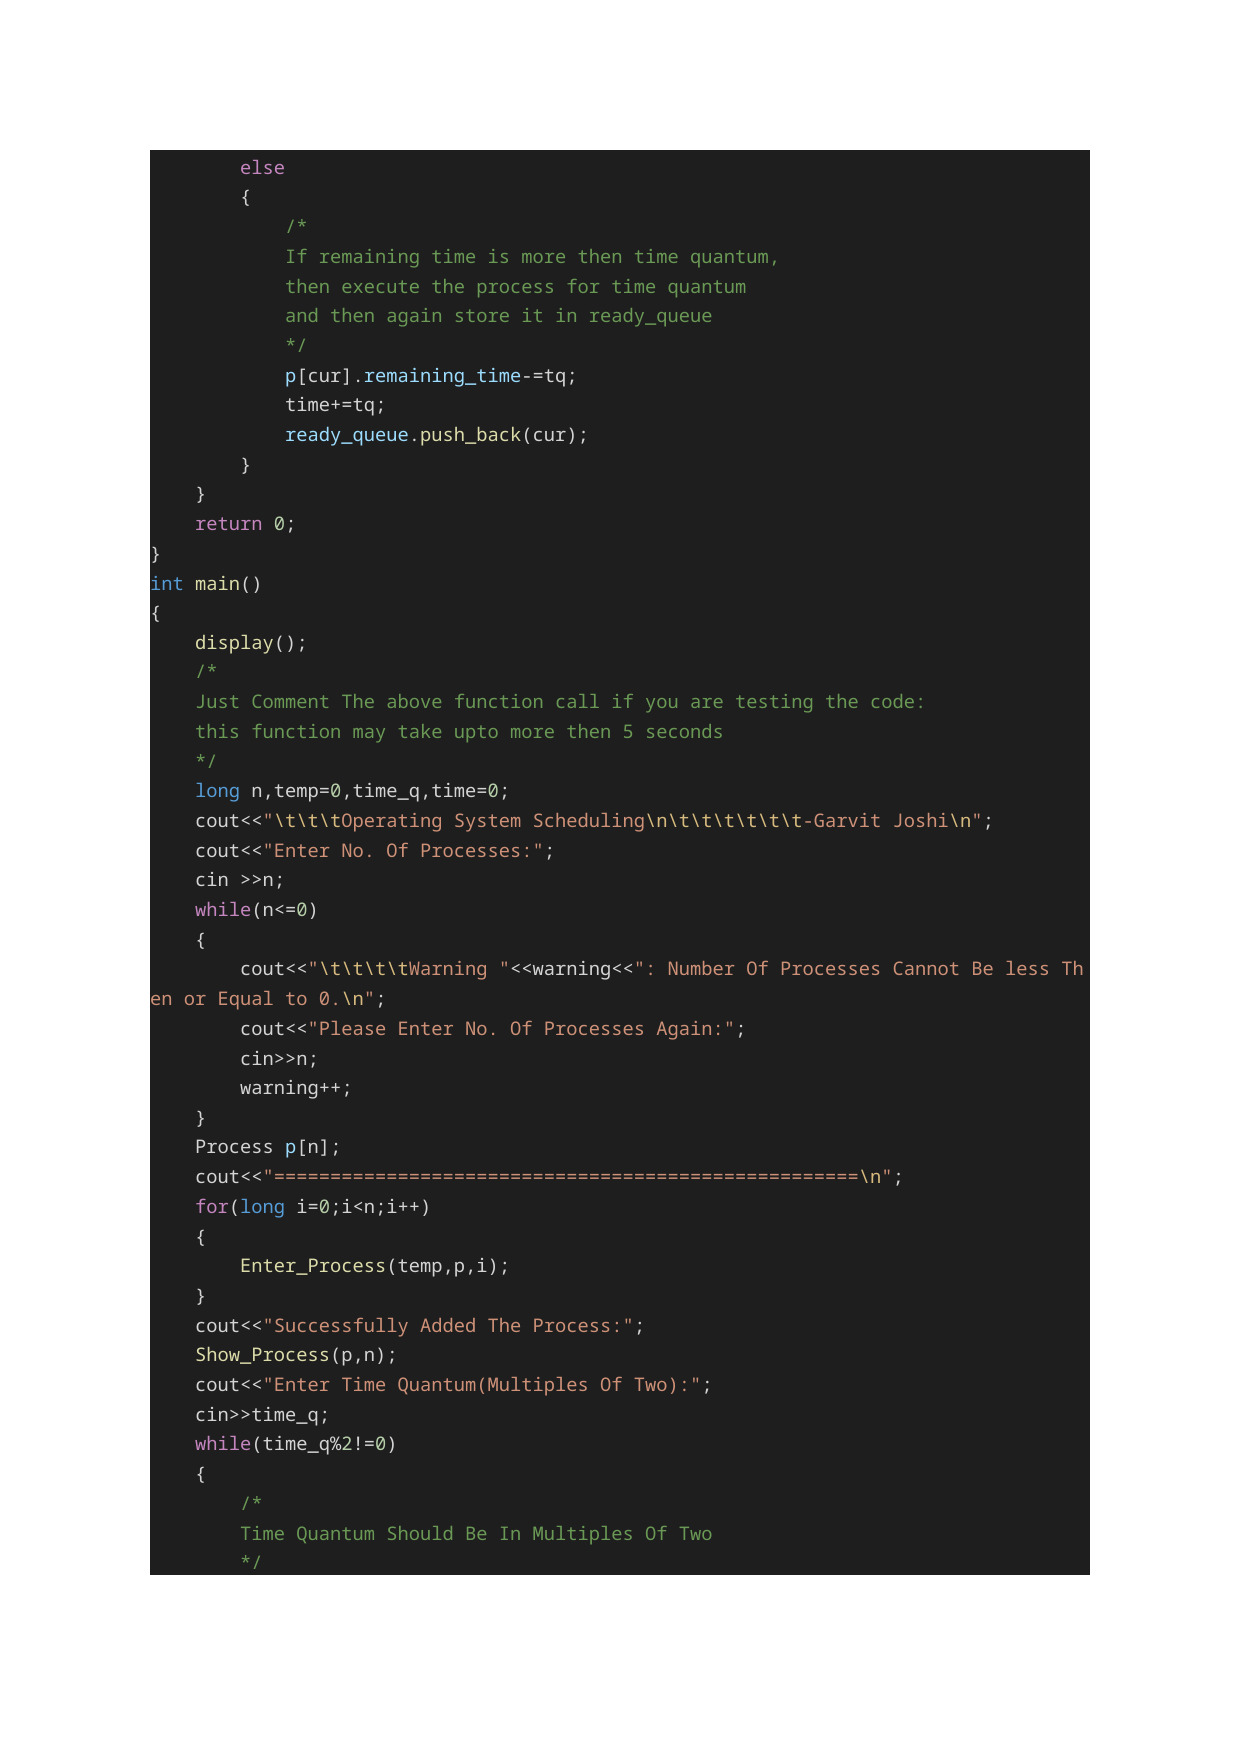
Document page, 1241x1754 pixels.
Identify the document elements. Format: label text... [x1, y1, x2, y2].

text ready_queue.push_back(cur); [150, 417, 1090, 447]
text Enter_Process(temp,p,i); [150, 1248, 1090, 1278]
text } [150, 536, 1090, 566]
text cout<<"Enter Time Quantum(Multiples Of Two):"; [150, 1367, 1090, 1397]
text Just Comment The above function call if you are testing the code: [150, 684, 1090, 714]
text } [150, 1278, 1090, 1308]
text { [150, 595, 1090, 625]
text while(n<=0) [150, 892, 1090, 922]
text cout<<"\t\t\tOperating System Scheduling\n\t\t\t\t\t\t-Garvit Joshi\n"; [150, 803, 1090, 833]
text cin >>n; [150, 862, 1090, 892]
text for(long i=0;i<n;i++) [150, 1189, 1090, 1219]
text display(); [150, 625, 1090, 655]
text { [150, 180, 1090, 209]
text cout<<"Successfully Added The Process:"; [150, 1308, 1090, 1337]
text { [150, 922, 1090, 952]
text cout<<"Enter No. Of Processes:"; [150, 833, 1090, 862]
text Time Quantum Should Be In Multiples Of Two [150, 1516, 1090, 1545]
text else [150, 150, 1090, 180]
text and then again store it in ready_queue [150, 298, 1090, 328]
text return 0; [150, 506, 1090, 536]
text Show_Process(p,n); [150, 1337, 1090, 1367]
text then execute the process for time quantum [150, 269, 1090, 298]
text /* [150, 209, 1090, 239]
text warning++; [150, 1070, 1090, 1100]
text while(time_q%2!=0) [150, 1427, 1090, 1456]
text Process p[n]; [150, 1130, 1090, 1159]
text p[cur].remaining_time-=tq; [150, 358, 1090, 387]
text } [150, 1100, 1090, 1130]
text */ [150, 1545, 1090, 1575]
text } [150, 477, 1090, 506]
text */ [150, 744, 1090, 773]
text cout<<"Please Enter No. Of Processes Again:"; [150, 1011, 1090, 1041]
text this function may take upto more then 5 seconds [150, 714, 1090, 744]
text } [150, 447, 1090, 477]
text cout<<"====================================================\n"; [150, 1159, 1090, 1189]
text /* [150, 655, 1090, 684]
text If remaining time is more then time quantum, [150, 239, 1090, 269]
text cin>>n; [150, 1041, 1090, 1070]
text time+=tq; [150, 387, 1090, 417]
text cout<<"\t\t\t\tWarning "<<warning<<": Number Of Processes Cannot Be less Then or Equal to 0.\n"; [150, 952, 1090, 1011]
text { [150, 1219, 1090, 1248]
text { [150, 1456, 1090, 1486]
text cin>>time_q; [150, 1397, 1090, 1427]
text */ [150, 328, 1090, 358]
text /* [150, 1486, 1090, 1516]
text int main() [150, 566, 1090, 595]
text long n,temp=0,time_q,time=0; [150, 773, 1090, 803]
